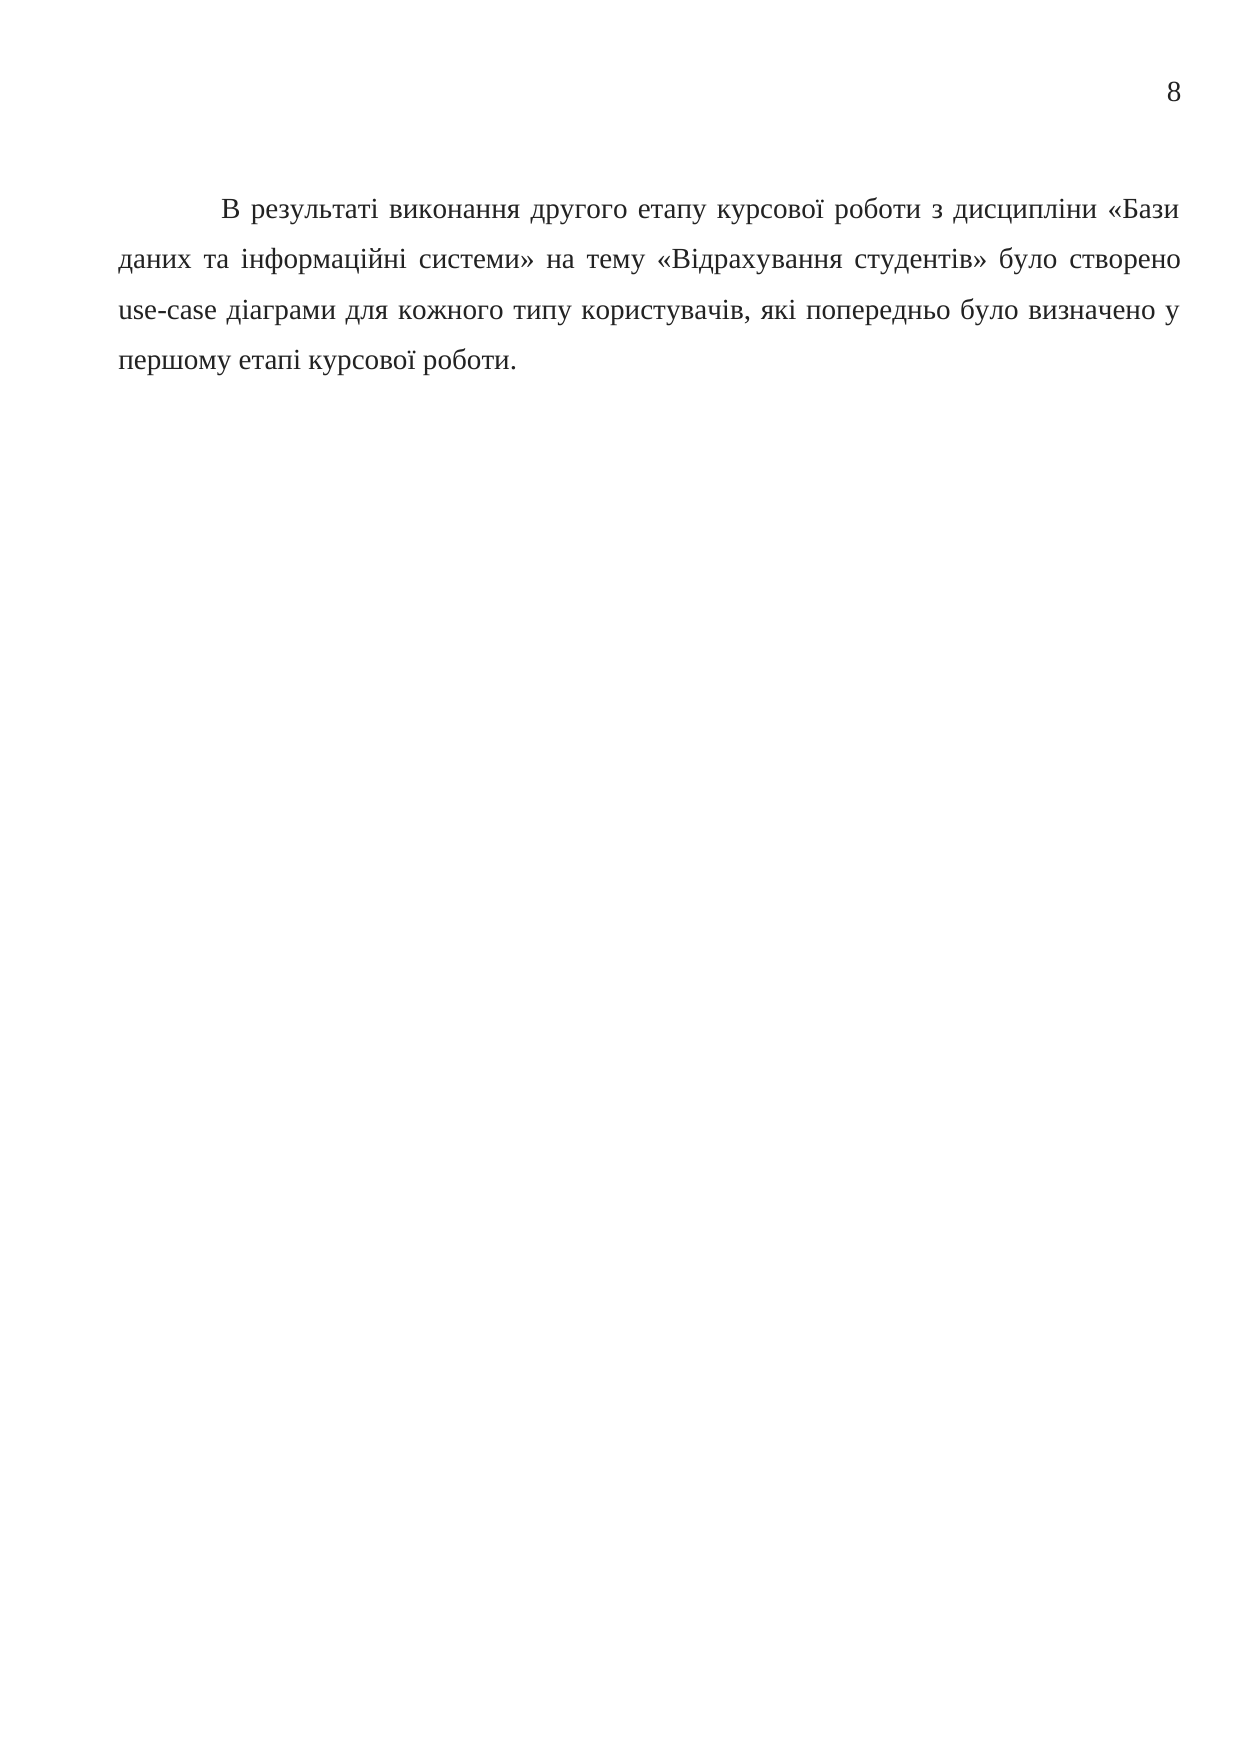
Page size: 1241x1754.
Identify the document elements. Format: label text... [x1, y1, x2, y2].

text В результаті виконання другого етапу курсової роботи з дисципліни «Бази даних та інформаційні системи» на тему «Відрахування студентів» було створено use-case діаграми для кожного типу користувачів, які попередньо було визначено у першому етапі курсової роботи. [118, 191, 1181, 376]
